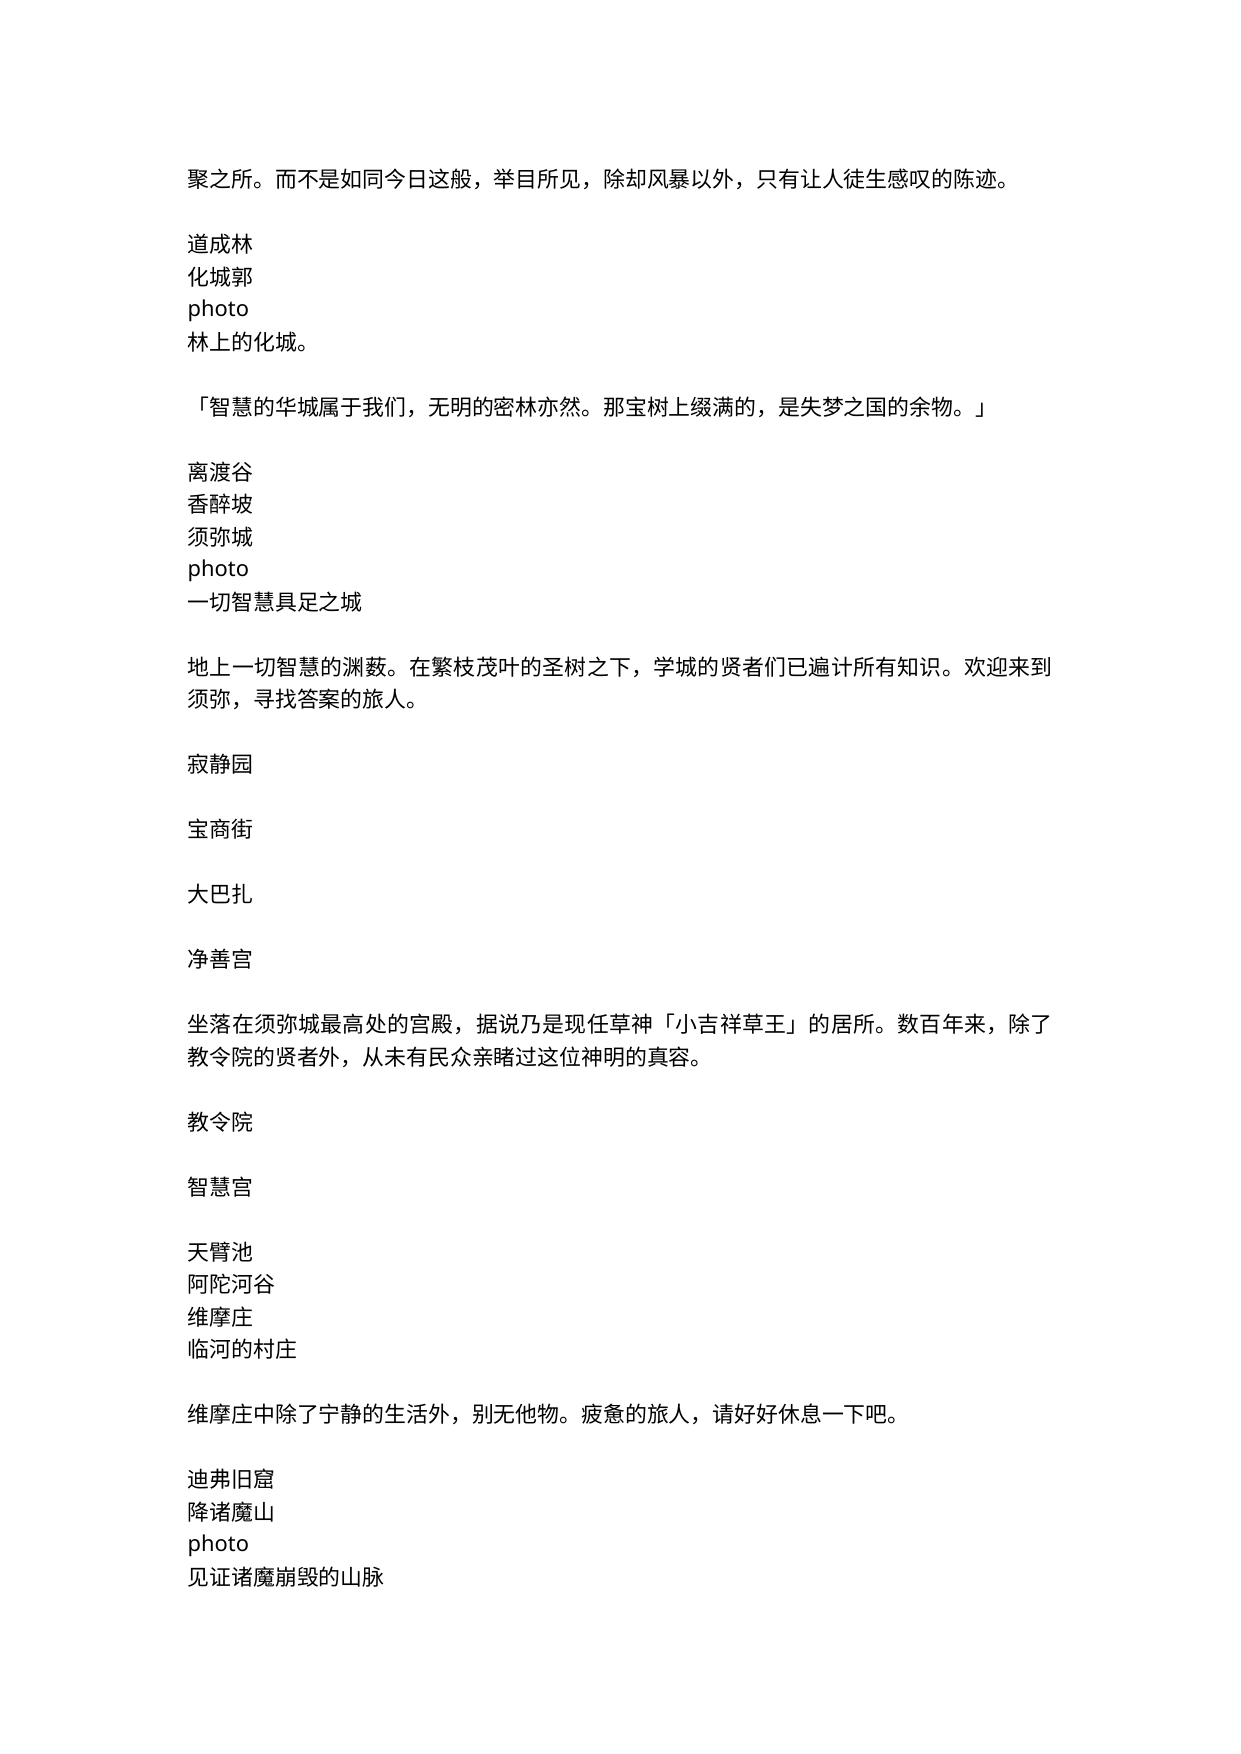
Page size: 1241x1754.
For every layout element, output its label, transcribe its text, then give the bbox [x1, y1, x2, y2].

text 香醉坡 [187, 487, 1053, 519]
text 坐落在须弥城最高处的宫殿，据说乃是现任草神「小吉祥草王」的居所。数百年来，除了教令院的贤者外，从未有民众亲睹过这位神明的真容。 [187, 1007, 1053, 1072]
text 「智慧的华城属于我们，无明的密林亦然。那宝树上缀满的，是失梦之国的余物。」 [187, 389, 1053, 422]
text 宝商街 [187, 812, 1053, 844]
text 智慧宫 [187, 1169, 1053, 1202]
text 寂静园 [187, 747, 1053, 779]
text 降诸魔山 [187, 1494, 1053, 1527]
text 一切智慧具足之城 [187, 584, 1053, 617]
text 教令院 [187, 1104, 1053, 1137]
text 林上的化城。 [187, 324, 1053, 357]
text photo [187, 552, 1053, 584]
text photo [187, 1527, 1053, 1559]
text 须弥城 [187, 519, 1053, 552]
text photo [187, 292, 1053, 324]
text 维摩庄中除了宁静的生活外，别无他物。疲惫的旅人，请好好休息一下吧。 [187, 1397, 1053, 1429]
text 天臂池 [187, 1234, 1053, 1267]
text 大巴扎 [187, 877, 1053, 909]
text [187, 162, 1053, 194]
text 维摩庄 [187, 1299, 1053, 1332]
text 阿陀河谷 [187, 1267, 1053, 1299]
text 地上一切智慧的渊薮。在繁枝茂叶的圣树之下，学城的贤者们已遍计所有知识。欢迎来到须弥，寻找答案的旅人。 [187, 649, 1053, 714]
text 迪弗旧窟 [187, 1462, 1053, 1494]
text 净善宫 [187, 942, 1053, 974]
text 离渡谷 [187, 454, 1053, 487]
text 见证诸魔崩毁的山脉 [187, 1559, 1053, 1592]
text 道成林 [187, 227, 1053, 259]
text 临河的村庄 [187, 1332, 1053, 1364]
text 化城郭 [187, 259, 1053, 292]
